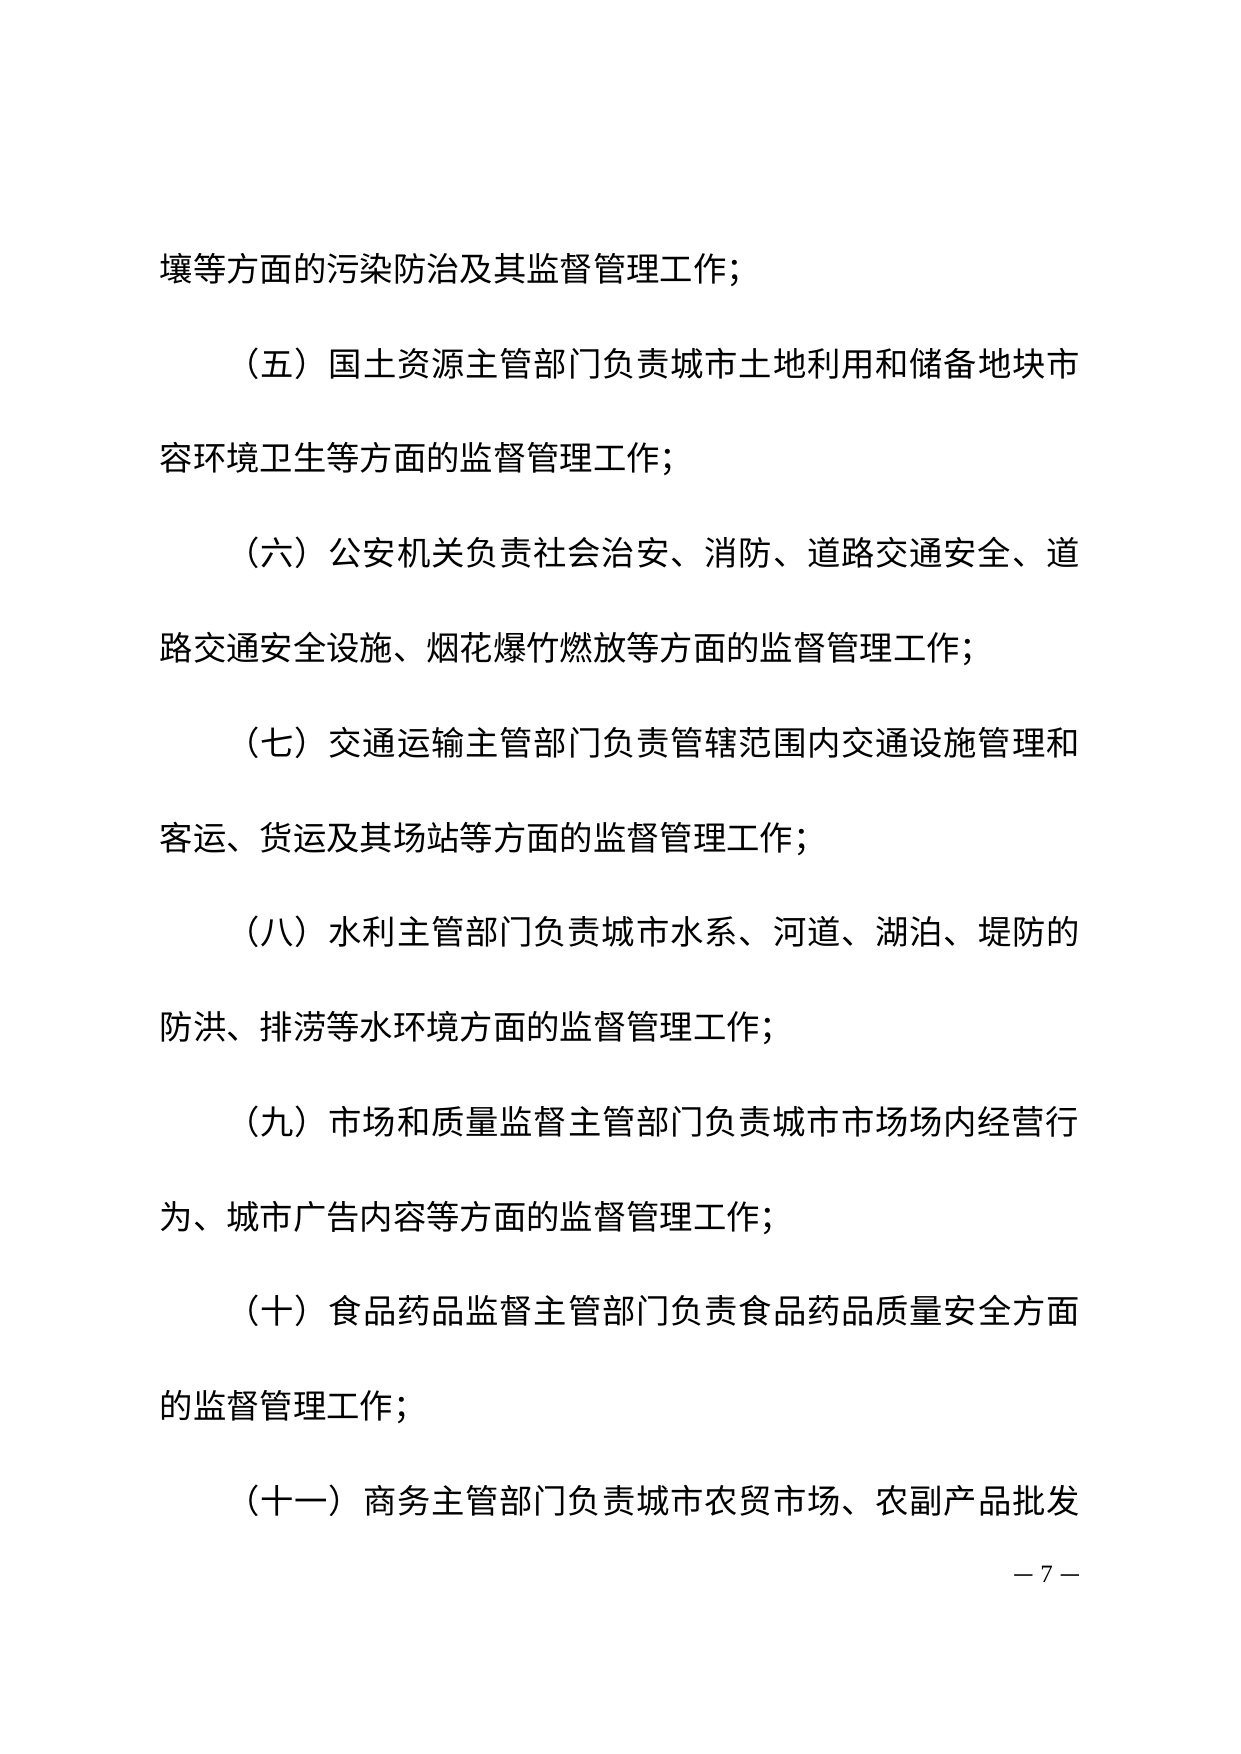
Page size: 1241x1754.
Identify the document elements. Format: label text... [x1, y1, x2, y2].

text （六）公安机关负责社会治安、消防、道路交通安全、道路交通安全设施、烟花爆竹燃放等方面的监督管理工作； [159, 504, 1081, 693]
text （九）市场和质量监督主管部门负责城市市场场内经营行为、城市广告内容等方面的监督管理工作； [159, 1072, 1081, 1262]
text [159, 1452, 1081, 1546]
text （八）水利主管部门负责城市水系、河道、湖泊、堤防的防洪、排涝等水环境方面的监督管理工作； [159, 883, 1081, 1072]
text （十）食品药品监督主管部门负责食品药品质量安全方面的监督管理工作； [159, 1262, 1081, 1452]
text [159, 219, 1081, 314]
text （七）交通运输主管部门负责管辖范围内交通设施管理和客运、货运及其场站等方面的监督管理工作； [159, 693, 1081, 883]
text （五）国土资源主管部门负责城市土地利用和储备地块市容环境卫生等方面的监督管理工作； [159, 314, 1081, 504]
